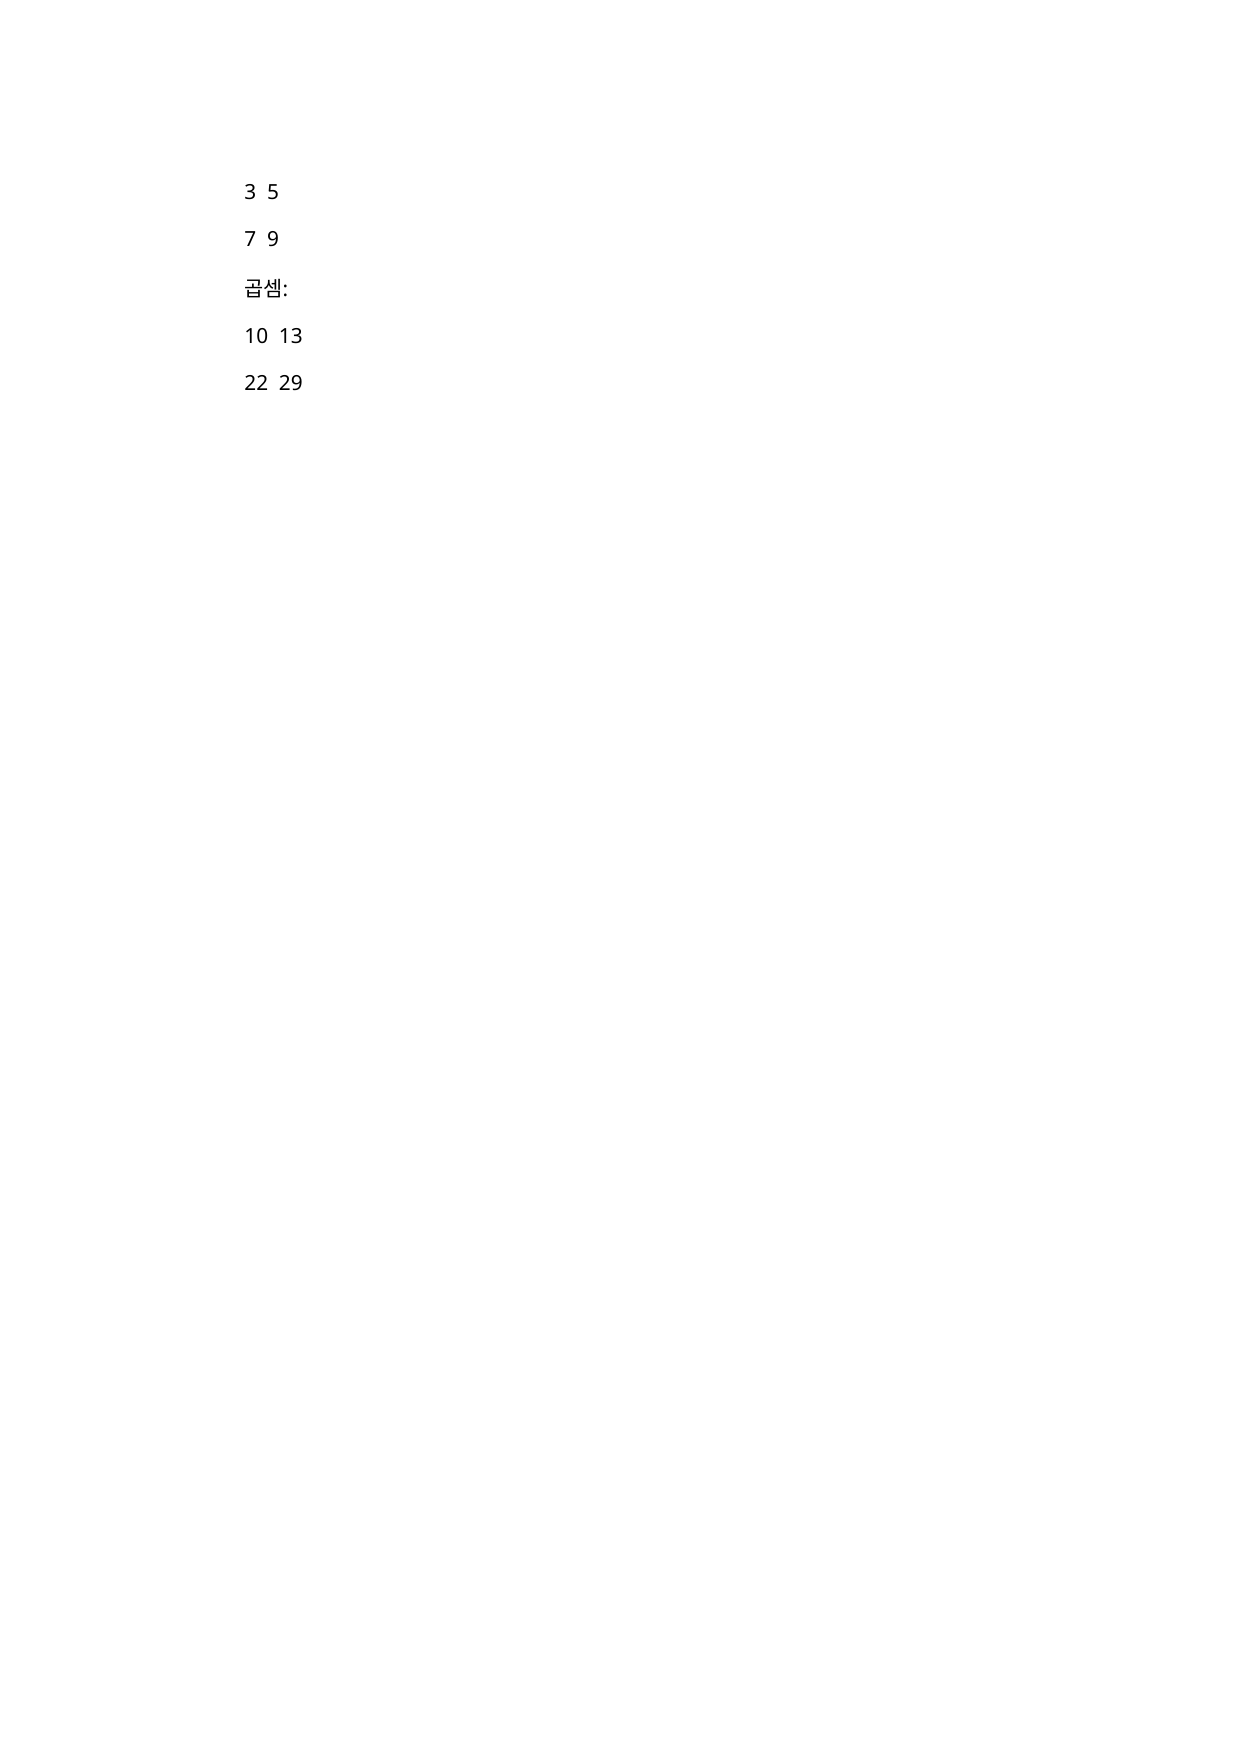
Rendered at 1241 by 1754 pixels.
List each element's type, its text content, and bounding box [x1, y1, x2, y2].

text 22 29 [150, 368, 1090, 397]
text 3 5 [150, 177, 1090, 206]
text 7 9 [150, 224, 1090, 253]
text 10 13 [150, 321, 1090, 349]
text 곱셈: [150, 272, 1090, 302]
